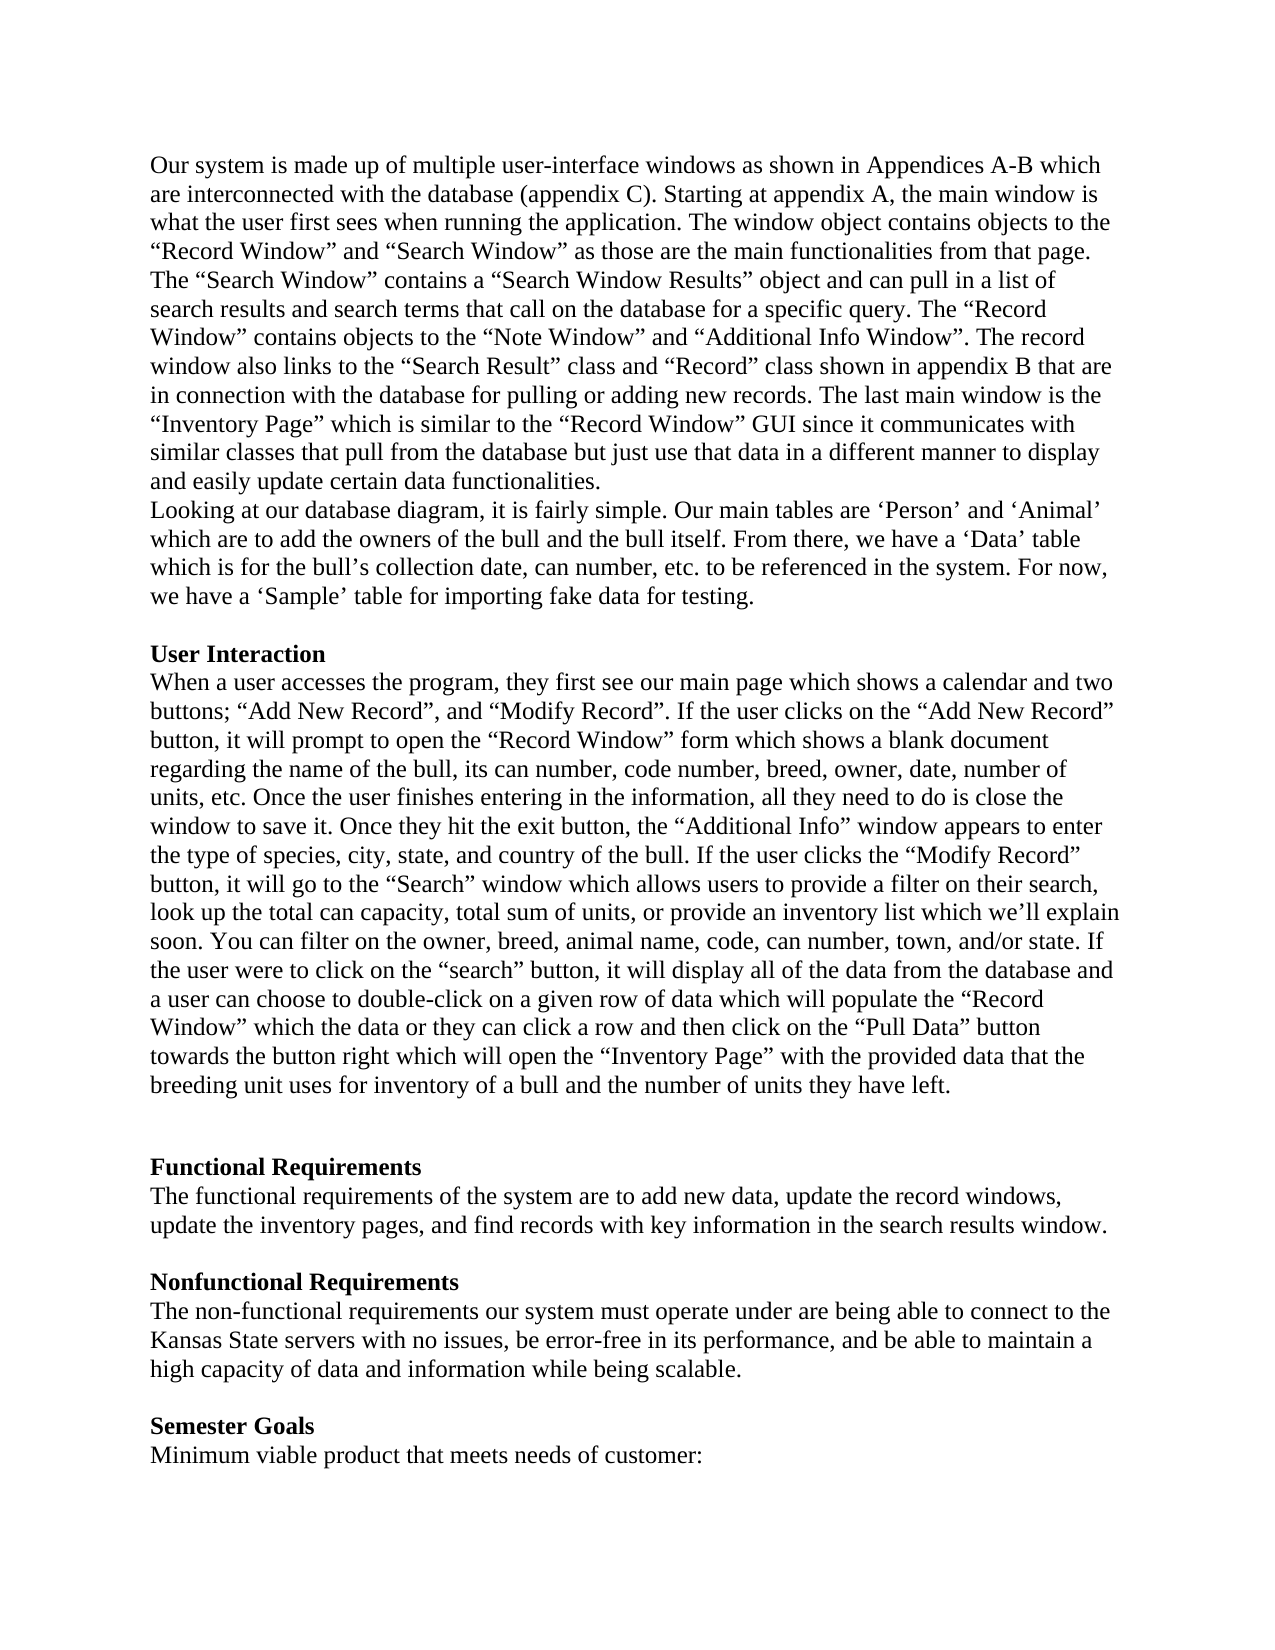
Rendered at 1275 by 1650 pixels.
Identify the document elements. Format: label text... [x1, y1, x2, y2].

text When a user accesses the program, they first see our main page which shows a calendar and two buttons; “Add New Record”, and “Modify Record”. If the user clicks on the “Add New Record” button, it will prompt to open the “Record Window” form which shows a blank document regarding the name of the bull, its can number, code number, breed, owner, date, number of units, etc. Once the user finishes entering in the information, all they need to do is close the window to save it. Once they hit the exit button, the “Additional Info” window appears to enter the type of species, city, state, and country of the bull. If the user clicks the “Modify Record” button, it will go to the “Search” window which allows users to provide a filter on their search, look up the total can capacity, total sum of units, or provide an inventory list which we’ll explain soon. You can filter on the owner, breed, animal name, code, can number, town, and/or state. If the user were to click on the “search” button, it will display all of the data from the database and a user can choose to double-click on a given row of data which will populate the “Record Window” which the data or they can click a row and then click on the “Pull Data” button towards the button right which will open the “Inventory Page” with the provided data that the breeding unit uses for inventory of a bull and the number of units they have left. [150, 667, 1125, 1099]
text Nonfunctional Requirements [150, 1267, 1125, 1296]
text Our system is made up of multiple user-interface windows as shown in Appendices A-B which are interconnected with the database (appendix C). Starting at appendix A, the main window is what the user first sees when running the application. The window object contains objects to the “Record Window” and “Search Window” as those are the main functionalities from that page. The “Search Window” contains a “Search Window Results” object and can pull in a list of search results and search terms that call on the database for a specific query. The “Record Window” contains objects to the “Note Window” and “Additional Info Window”. The record window also links to the “Search Result” class and “Record” class shown in appendix B that are in connection with the database for pulling or adding new records. The last main window is the “Inventory Page” which is similar to the “Record Window” GUI since it communicates with similar classes that pull from the database but just use that data in a different manner to display and easily update certain data functionalities. [150, 150, 1125, 495]
text User Interaction [150, 639, 1125, 667]
text Semester Goals [150, 1411, 1125, 1440]
text The non-functional requirements our system must operate under are being able to connect to the Kansas State servers with no issues, be error-free in its performance, and be able to maintain a high capacity of data and information while being scalable. [150, 1296, 1125, 1382]
text Minimum viable product that meets needs of customer: [150, 1440, 1125, 1469]
text The functional requirements of the system are to add new data, update the record windows, update the inventory pages, and find records with key information in the search results window. [150, 1181, 1125, 1239]
text Functional Requirements [150, 1152, 1125, 1181]
text Looking at our database diagram, it is fairly simple. Our main tables are ‘Person’ and ‘Animal’ which are to add the owners of the bull and the bull itself. From there, we have a ‘Data’ table which is for the bull’s collection date, can number, etc. to be referenced in the system. For now, we have a ‘Sample’ table for importing fake data for testing. [150, 495, 1125, 610]
